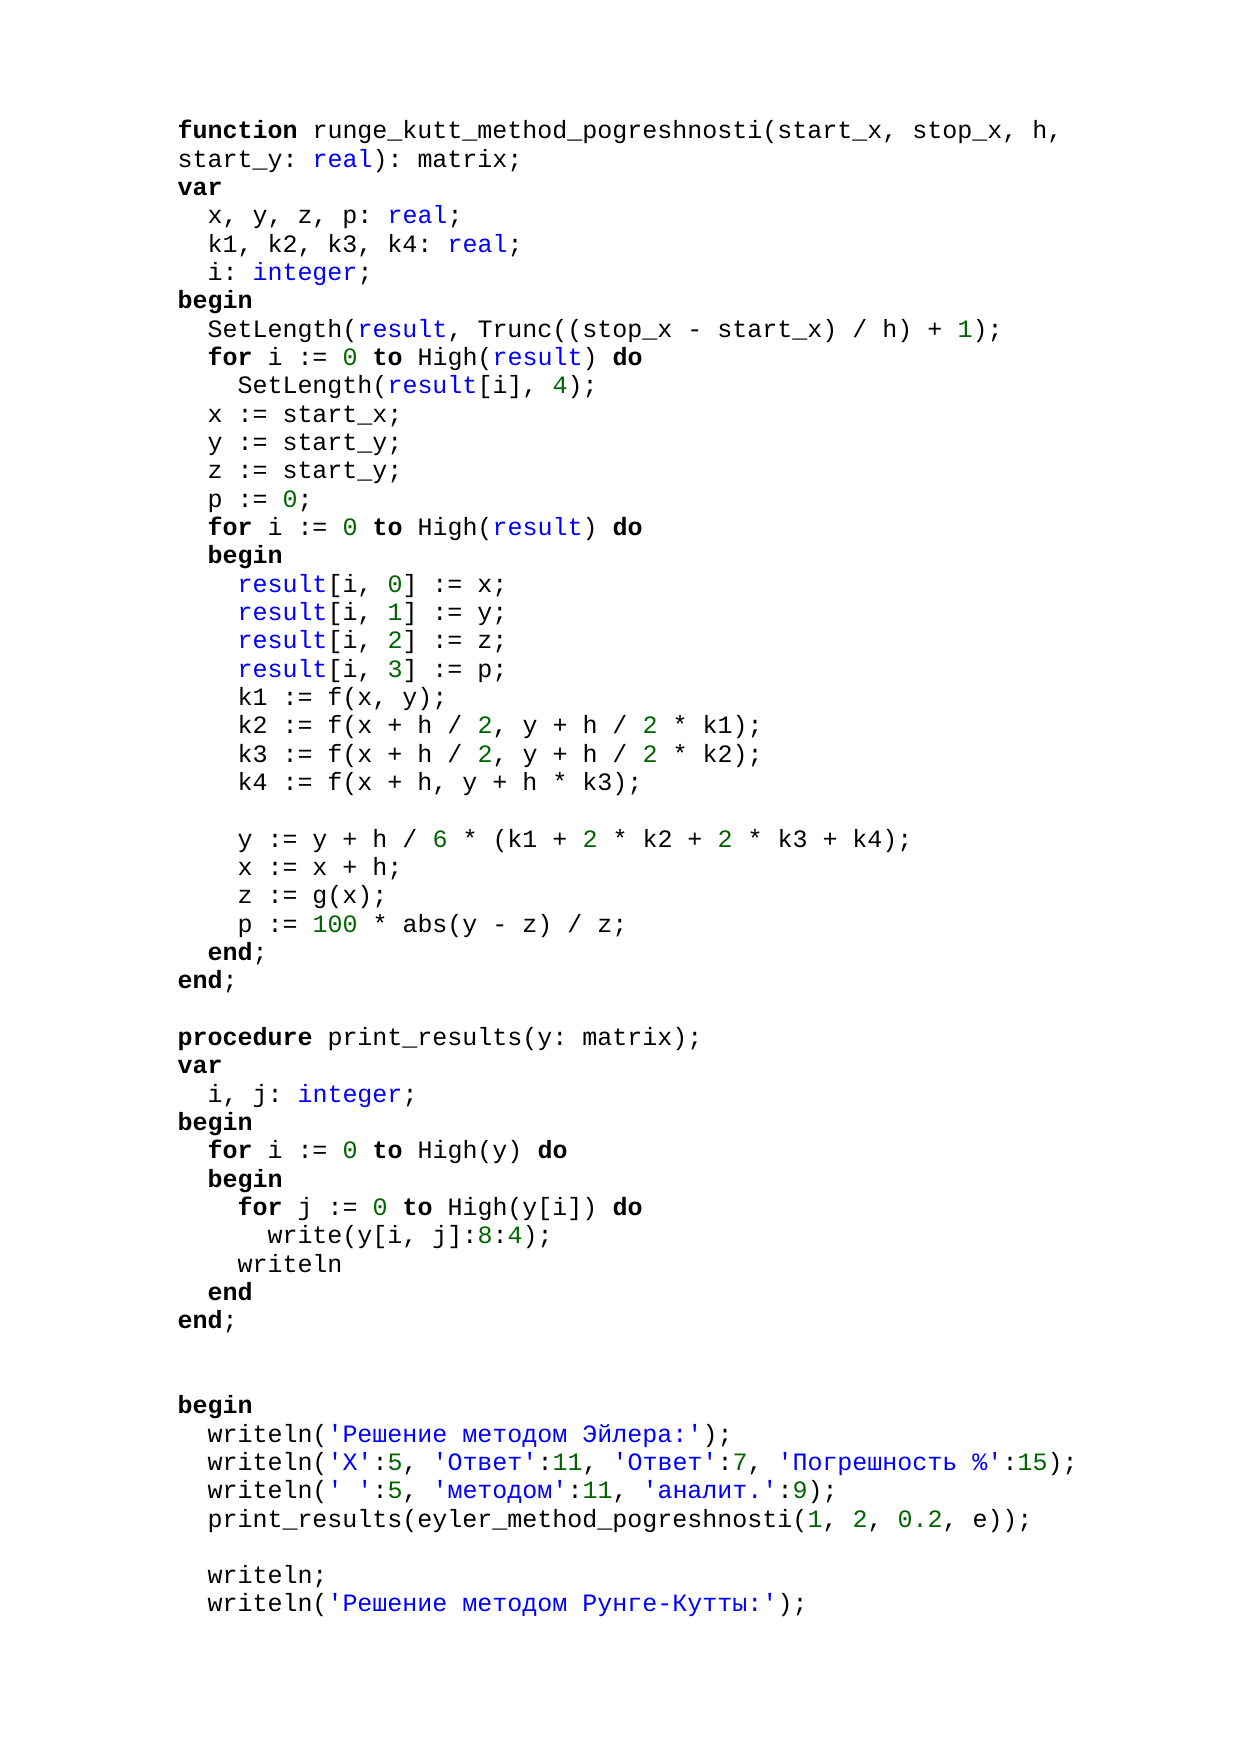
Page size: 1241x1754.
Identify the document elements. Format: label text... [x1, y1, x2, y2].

text write(y[i, j]:8:4); [177, 1223, 1152, 1251]
text end [177, 1279, 1152, 1308]
text writeln('Решение методом Эйлера:'); [177, 1421, 1152, 1449]
text SetLength(result, Trunc((stop_x - start_x) / h) + 1); [177, 316, 1152, 345]
text var [177, 175, 1152, 203]
text z := start_y; [177, 458, 1152, 486]
text writeln [177, 1251, 1152, 1279]
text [177, 1478, 1152, 1506]
text p := 100 * abs(y - z) / z; [177, 911, 1152, 939]
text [177, 1449, 1152, 1478]
text k2 := f(x + h / 2, y + h / 2 * k1); [177, 713, 1152, 741]
text x, y, z, p: real; [177, 203, 1152, 231]
text begin [177, 543, 1152, 571]
text x := x + h; [177, 854, 1152, 883]
text var [177, 1053, 1152, 1081]
text begin [177, 1109, 1152, 1138]
text writeln; [177, 1562, 1152, 1591]
text x := start_x; [177, 401, 1152, 430]
text result[i, 3] := p; [177, 656, 1152, 685]
text SetLength(result[i], 4); [177, 373, 1152, 401]
text result[i, 0] := x; [177, 571, 1152, 600]
text begin [177, 1393, 1152, 1421]
text p := 0; [177, 486, 1152, 515]
text for i := 0 to High(result) do [177, 515, 1152, 543]
text begin [177, 1166, 1152, 1194]
text end; [177, 968, 1152, 996]
text end; [177, 939, 1152, 968]
text y := start_y; [177, 430, 1152, 458]
text result[i, 2] := z; [177, 628, 1152, 656]
text begin [177, 288, 1152, 316]
text z := g(x); [177, 883, 1152, 911]
text y := y + h / 6 * (k1 + 2 * k2 + 2 * k3 + k4); [177, 826, 1152, 854]
text for i := 0 to High(result) do [177, 345, 1152, 373]
text k1, k2, k3, k4: real; [177, 231, 1152, 260]
text for i := 0 to High(y) do [177, 1138, 1152, 1166]
text result[i, 1] := y; [177, 600, 1152, 628]
text procedure print_results(y: matrix); [177, 1024, 1152, 1053]
text k1 := f(x, y); [177, 685, 1152, 713]
text end; [177, 1308, 1152, 1336]
text k4 := f(x + h, y + h * k3); [177, 770, 1152, 798]
text i: integer; [177, 260, 1152, 288]
text function runge_kutt_method_pogreshnosti(start_x, stop_x, h, start_y: real): matrix; [177, 118, 1152, 175]
text for j := 0 to High(y[i]) do [177, 1194, 1152, 1223]
text i, j: integer; [177, 1081, 1152, 1109]
text print_results(eyler_method_pogreshnosti(1, 2, 0.2, e)); [177, 1506, 1152, 1534]
text writeln('Решение методом Рунге-Кутты:'); [177, 1591, 1152, 1619]
text k3 := f(x + h / 2, y + h / 2 * k2); [177, 741, 1152, 770]
